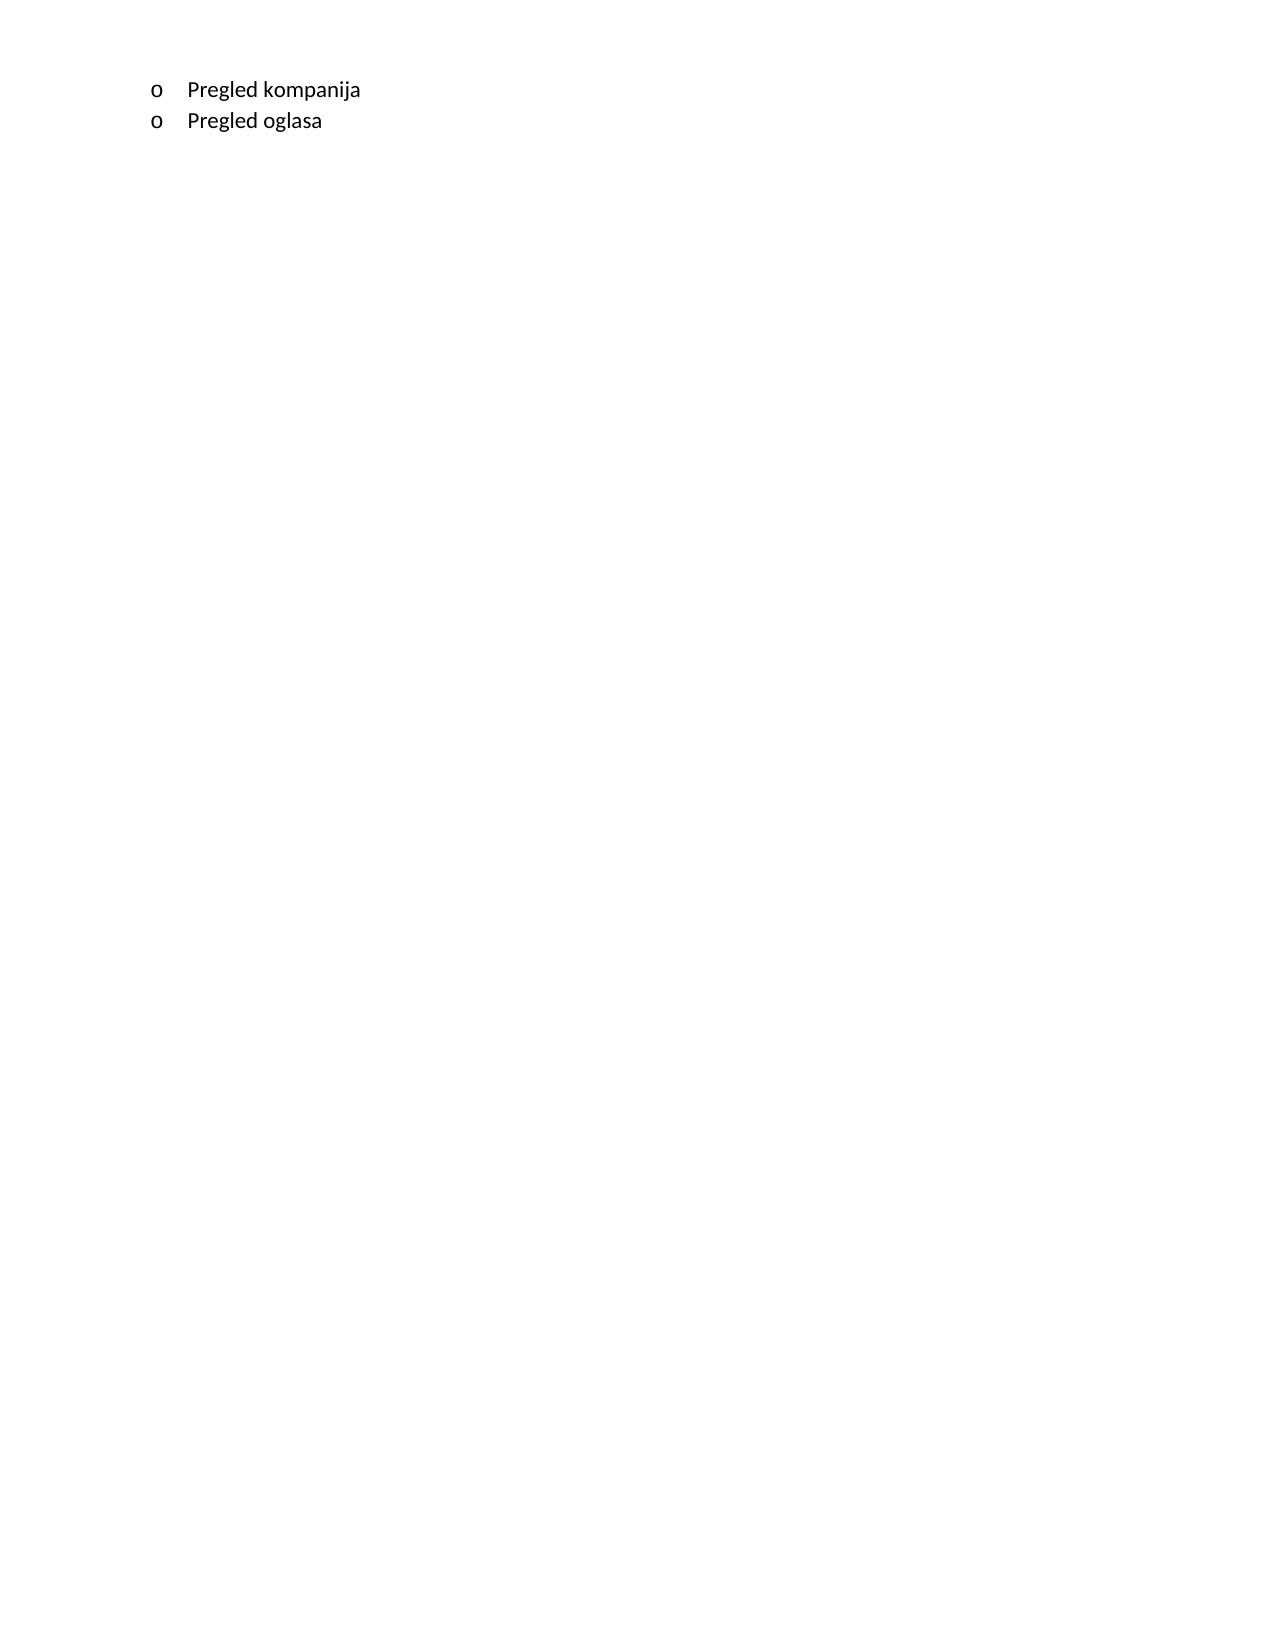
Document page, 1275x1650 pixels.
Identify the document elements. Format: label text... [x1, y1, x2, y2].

list Pregled oglasa [150, 106, 600, 136]
list Pregled kompanija [150, 75, 600, 104]
